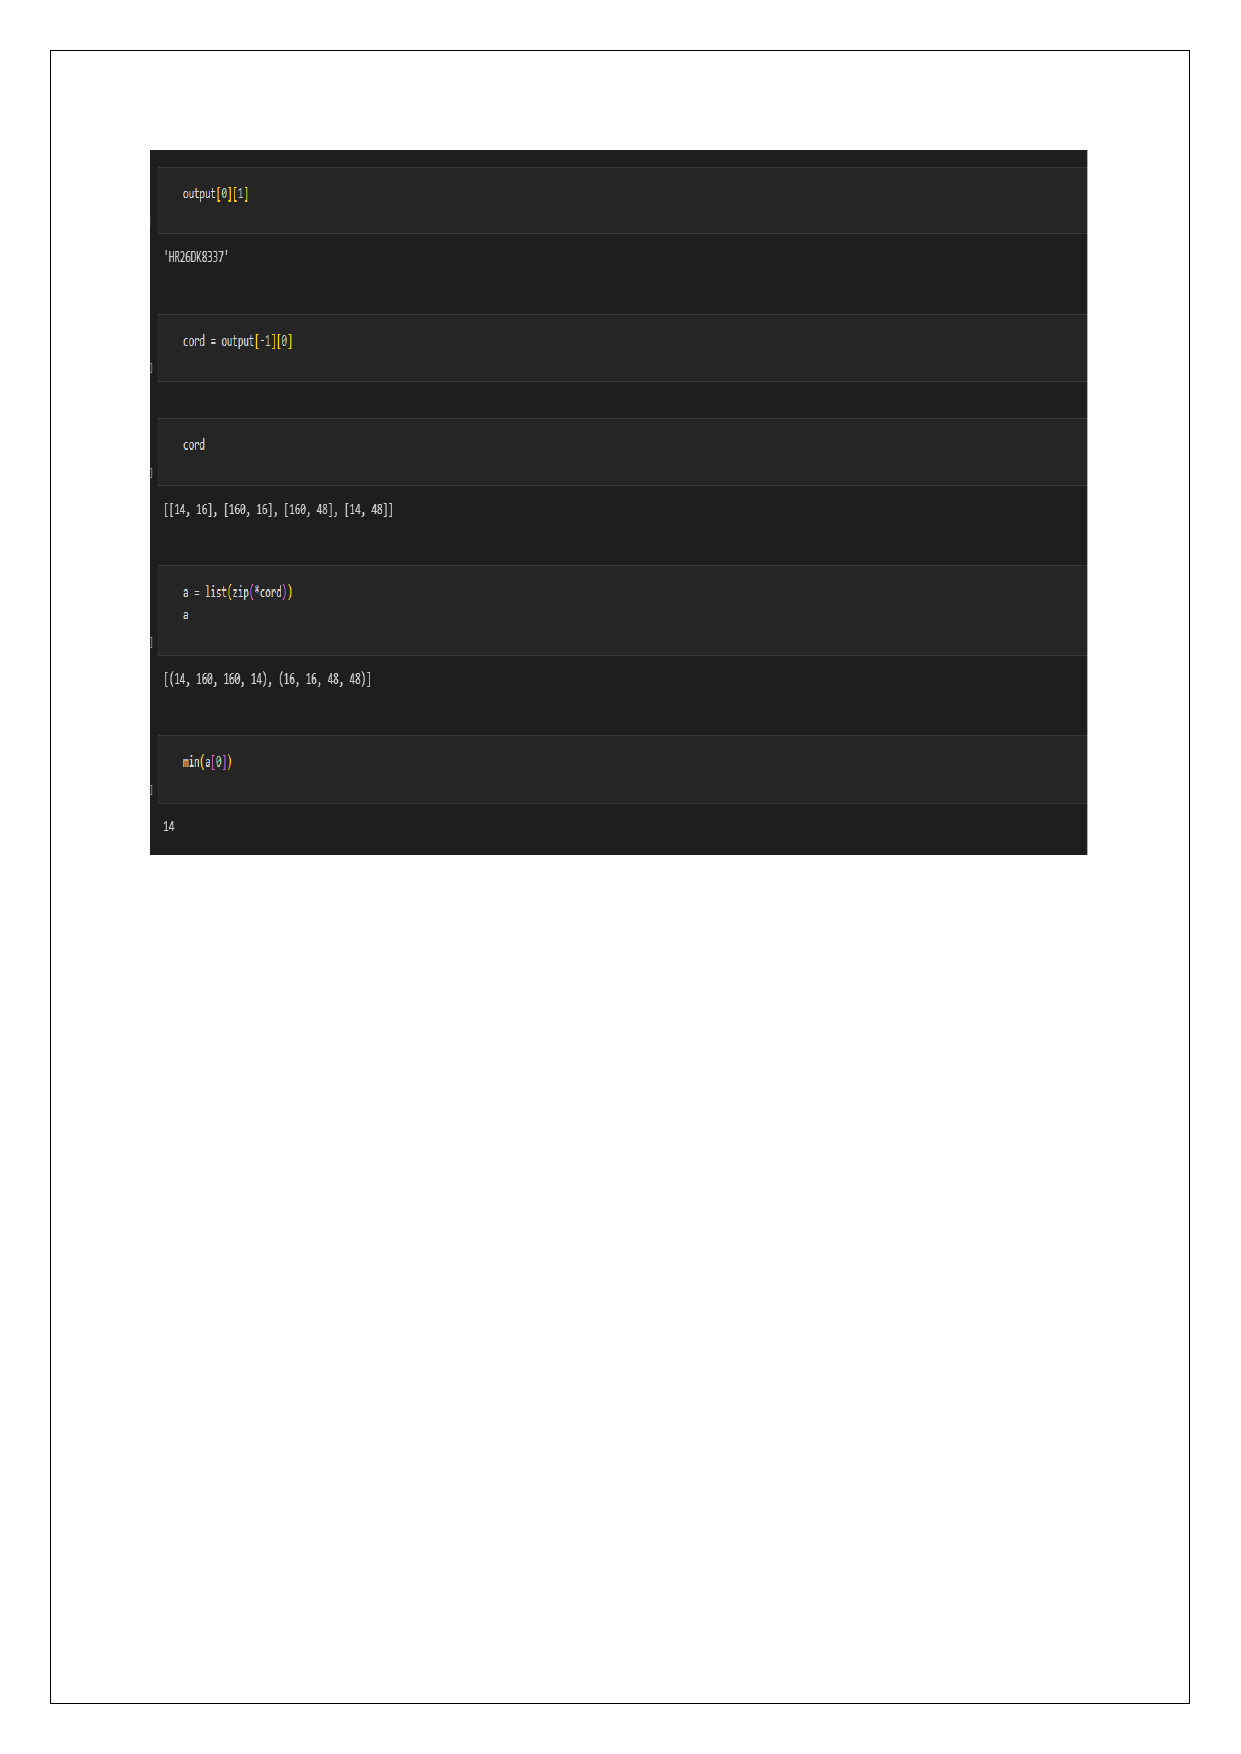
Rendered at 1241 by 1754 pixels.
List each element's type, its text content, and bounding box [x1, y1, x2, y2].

picture [150, 150, 1088, 855]
